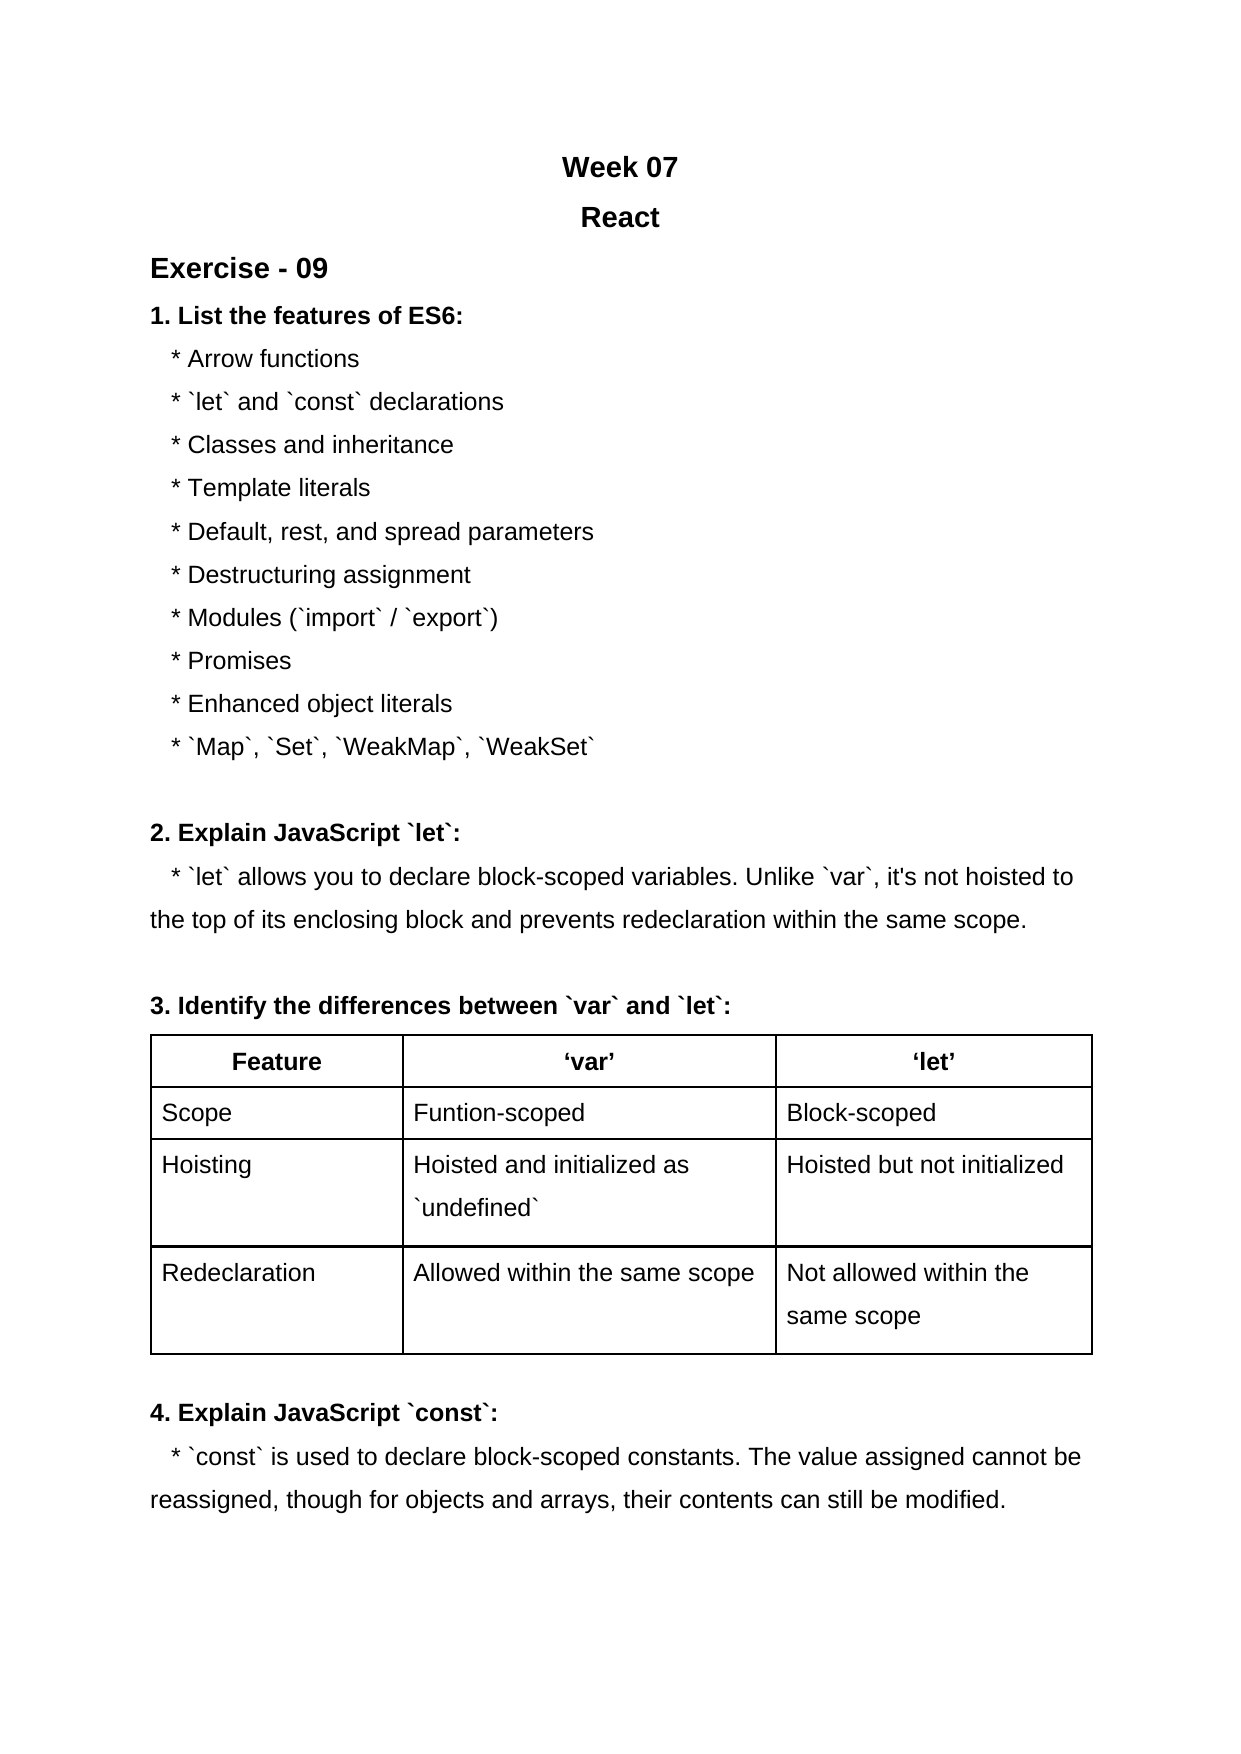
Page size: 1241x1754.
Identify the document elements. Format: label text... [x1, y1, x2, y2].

text * Modules (`import` / `export`) [150, 603, 1090, 632]
table_cell Allowed within the same scope [404, 1248, 775, 1353]
text * `const` is used to declare block-scoped constants. The value assigned cannot be reassigned, though for objects and arrays, their contents can still be modified. [150, 1442, 1090, 1513]
table_cell Hoisted and initialized as `undefined` [404, 1140, 775, 1245]
text * Enhanced object literals [150, 689, 1090, 718]
table_cell Block-scoped [777, 1088, 1091, 1137]
table_header Feature [152, 1036, 402, 1086]
table_header ‘var’ [404, 1036, 775, 1086]
text * Destructuring assignment [150, 560, 1090, 588]
table_cell Hoisted but not initialized [777, 1140, 1091, 1245]
table_cell Hoisting [152, 1140, 402, 1245]
table_cell Redeclaration [152, 1248, 402, 1353]
text 3. Identify the differences between `var` and `let`: [150, 991, 1090, 1020]
table_cell Scope [152, 1088, 402, 1137]
text Week 07 [150, 150, 1090, 183]
text * Promises [150, 646, 1090, 675]
table_cell Funtion-scoped [404, 1088, 775, 1137]
text * Default, rest, and spread parameters [150, 517, 1090, 545]
text * `let` allows you to declare block-scoped variables. Unlike `var`, it's not hoisted to the top of its enclosing block and prevents redeclaration within the same scope. [150, 862, 1090, 933]
text 1. List the features of ES6: [150, 301, 1090, 330]
text * `Map`, `Set`, `WeakMap`, `WeakSet` [150, 732, 1090, 761]
text * Arrow functions [150, 344, 1090, 373]
text * Template literals [150, 473, 1090, 502]
text * `let` and `const` declarations [150, 387, 1090, 416]
text 4. Explain JavaScript `const`: [150, 1398, 1090, 1427]
table_cell Not allowed within the same scope [777, 1248, 1091, 1353]
text * Classes and inheritance [150, 430, 1090, 459]
text Exercise - 09 [150, 251, 1090, 284]
text 2. Explain JavaScript `let`: [150, 818, 1090, 847]
table_header ‘let’ [777, 1036, 1091, 1086]
text React [150, 200, 1090, 234]
